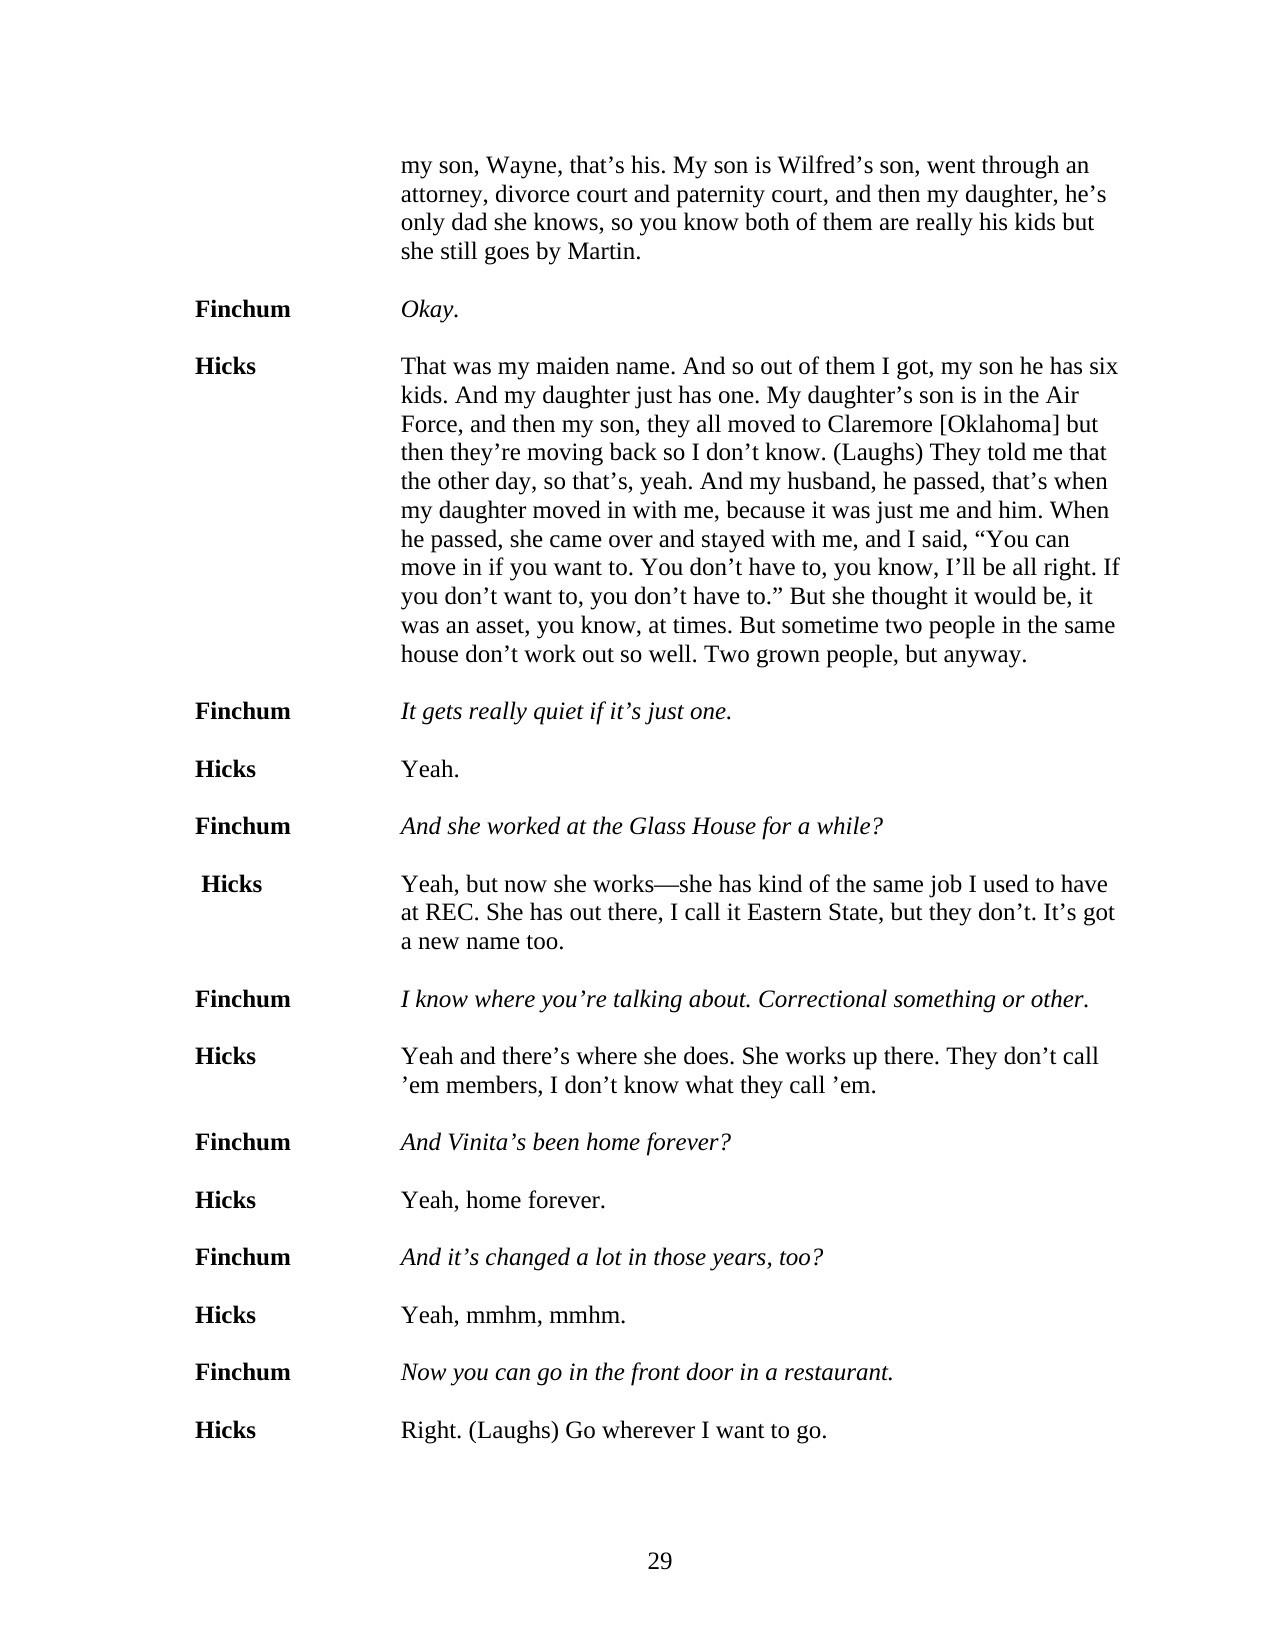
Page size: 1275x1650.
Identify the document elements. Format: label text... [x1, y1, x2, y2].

text Hicks Right. (Laughs) Go wherever I want to go. [195, 1415, 1125, 1444]
text Hicks Yeah, but now she works—she has kind of the same job I used to have at REC. She has out there, I call it Eastern State, but they don’t. It’s got a new name too. [195, 869, 1125, 955]
text Hicks Yeah. [195, 754, 1125, 782]
text Finchum It gets really quiet if it’s just one. [195, 696, 1125, 725]
text Hicks That was my maiden name. And so out of them I got, my son he has six kids. And my daughter just has one. My daughter’s son is in the Air Force, and then my son, they all moved to Claremore [Oklahoma] but then they’re moving back so I don’t know. (Laughs) They told me that the other day, so that’s, yeah. And my husband, he passed, that’s when my daughter moved in with me, because it was just me and him. When he passed, she came over and stayed with me, and I said, “You can move in if you want to. You don’t have to, you know, I’ll be all right. If you don’t want to, you don’t have to.” But she thought it would be, it was an asset, you know, at times. But sometime two people in the same house don’t work out so well. Two grown people, but anyway. [195, 351, 1125, 667]
text Hicks Yeah, home forever. [195, 1185, 1125, 1214]
text Finchum Now you can go in the front door in a restaurant. [195, 1357, 1125, 1386]
text Finchum And she worked at the Glass House for a while? [195, 811, 1125, 840]
text Hicks Yeah, mmhm, mmhm. [195, 1300, 1125, 1329]
text Finchum And it’s changed a lot in those years, too? [195, 1242, 1125, 1271]
text Finchum I know where you’re talking about. Correctional something or other. [195, 984, 1125, 1012]
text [195, 150, 1125, 265]
text Hicks Yeah and there’s where she does. She works up there. They don’t call ’em members, I don’t know what they call ’em. [195, 1041, 1125, 1099]
text Finchum And Vinita’s been home forever? [195, 1127, 1125, 1156]
text Finchum Okay. [195, 294, 1125, 322]
